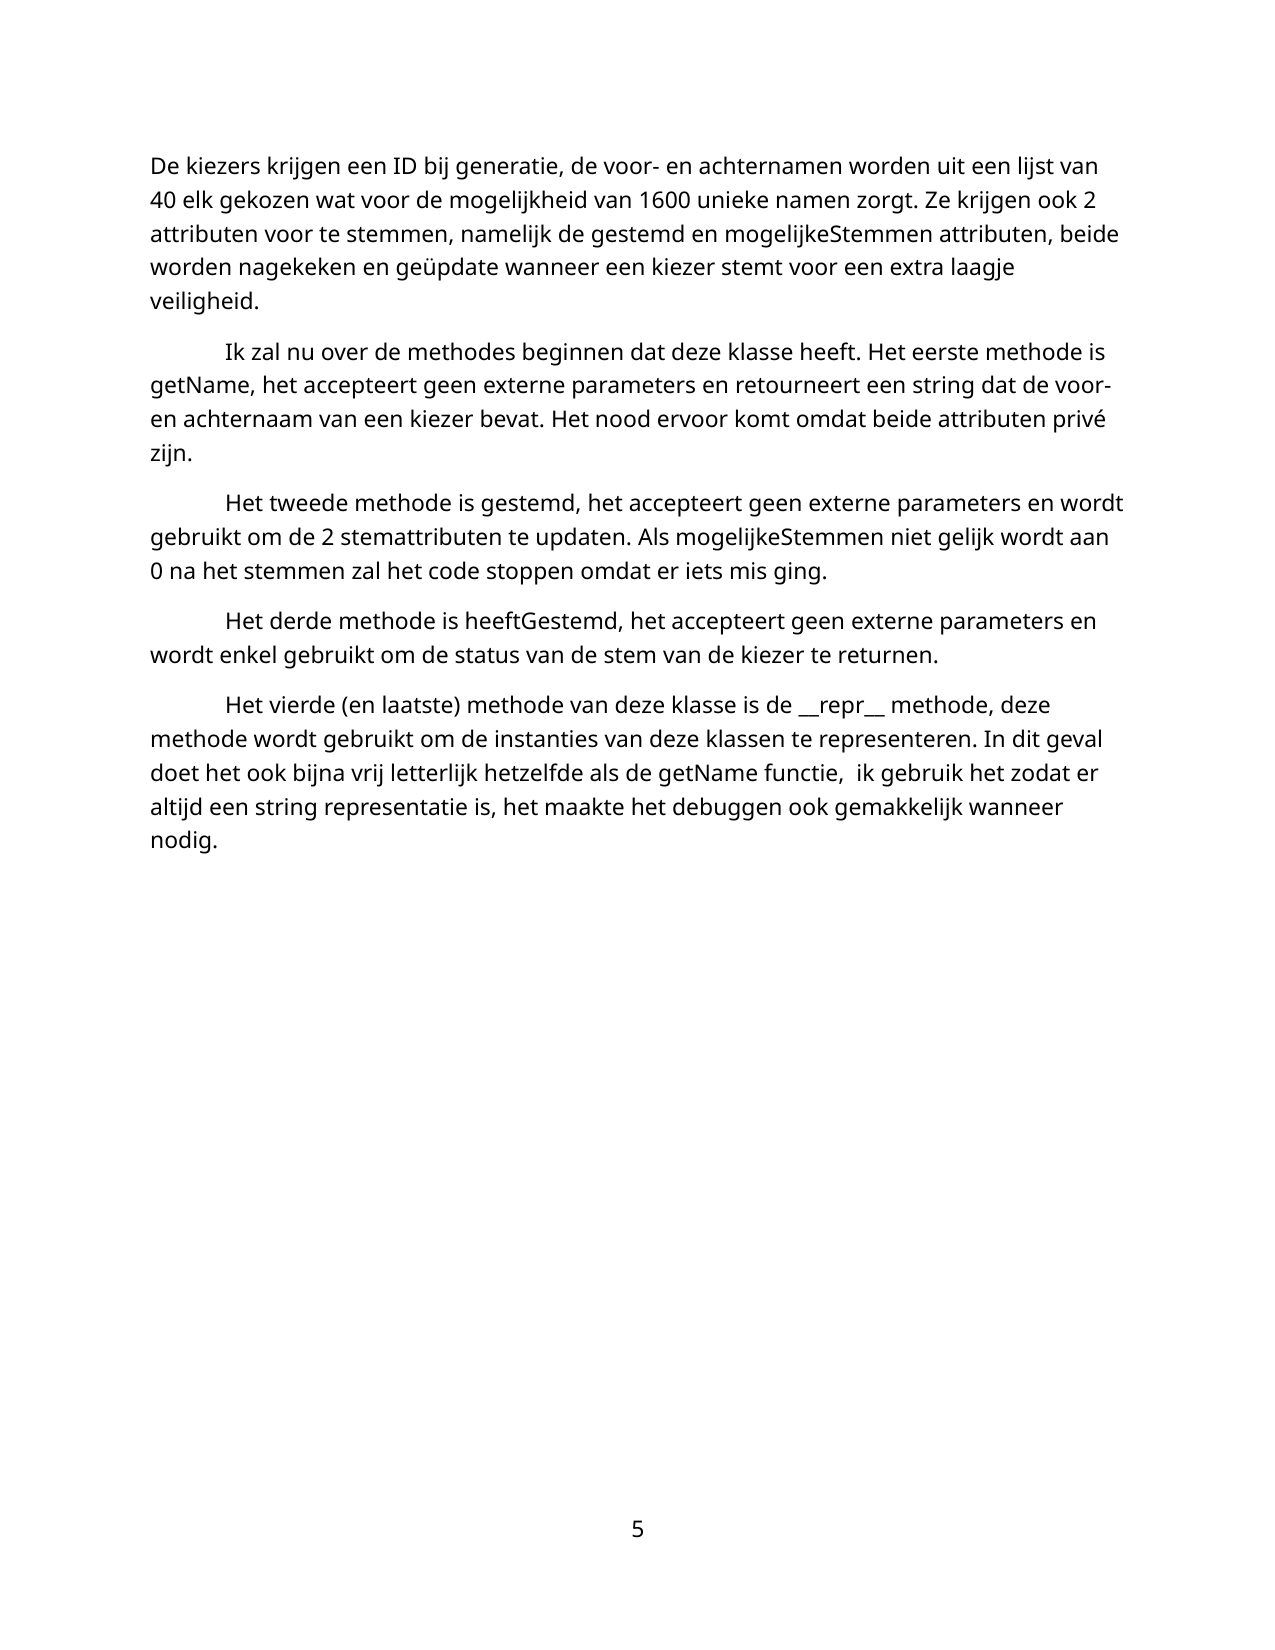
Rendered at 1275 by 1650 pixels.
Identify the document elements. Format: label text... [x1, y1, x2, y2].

text Het derde methode is heeftGestemd, het accepteert geen externe parameters en wordt enkel gebruikt om de status van de stem van de kiezer te returnen. [150, 605, 1125, 670]
text Het tweede methode is gestemd, het accepteert geen externe parameters en wordt gebruikt om de 2 stemattributen te updaten. Als mogelijkeStemmen niet gelijk wordt aan 0 na het stemmen zal het code stoppen omdat er iets mis ging. [150, 487, 1125, 586]
text De kiezers krijgen een ID bij generatie, de voor- en achternamen worden uit een lijst van 40 elk gekozen wat voor de mogelijkheid van 1600 unieke namen zorgt. Ze krijgen ook 2 attributen voor te stemmen, namelijk de gestemd en mogelijkeStemmen attributen, beide worden nagekeken en geüpdate wanneer een kiezer stemt voor een extra laagje veiligheid. [150, 150, 1125, 316]
text Ik zal nu over de methodes beginnen dat deze klasse heeft. Het eerste methode is getName, het accepteert geen externe parameters en retourneert een string dat de voor- en achternaam van een kiezer bevat. Het nood ervoor komt omdat beide attributen privé zijn. [150, 335, 1125, 468]
text Het vierde (en laatste) methode van deze klasse is de __repr__ methode, deze methode wordt gebruikt om de instanties van deze klassen te representeren. In dit geval doet het ook bijna vrij letterlijk hetzelfde als de getName functie, ik gebruik het zodat er altijd een string representatie is, het maakte het debuggen ook gemakkelijk wanneer nodig. [150, 689, 1125, 855]
